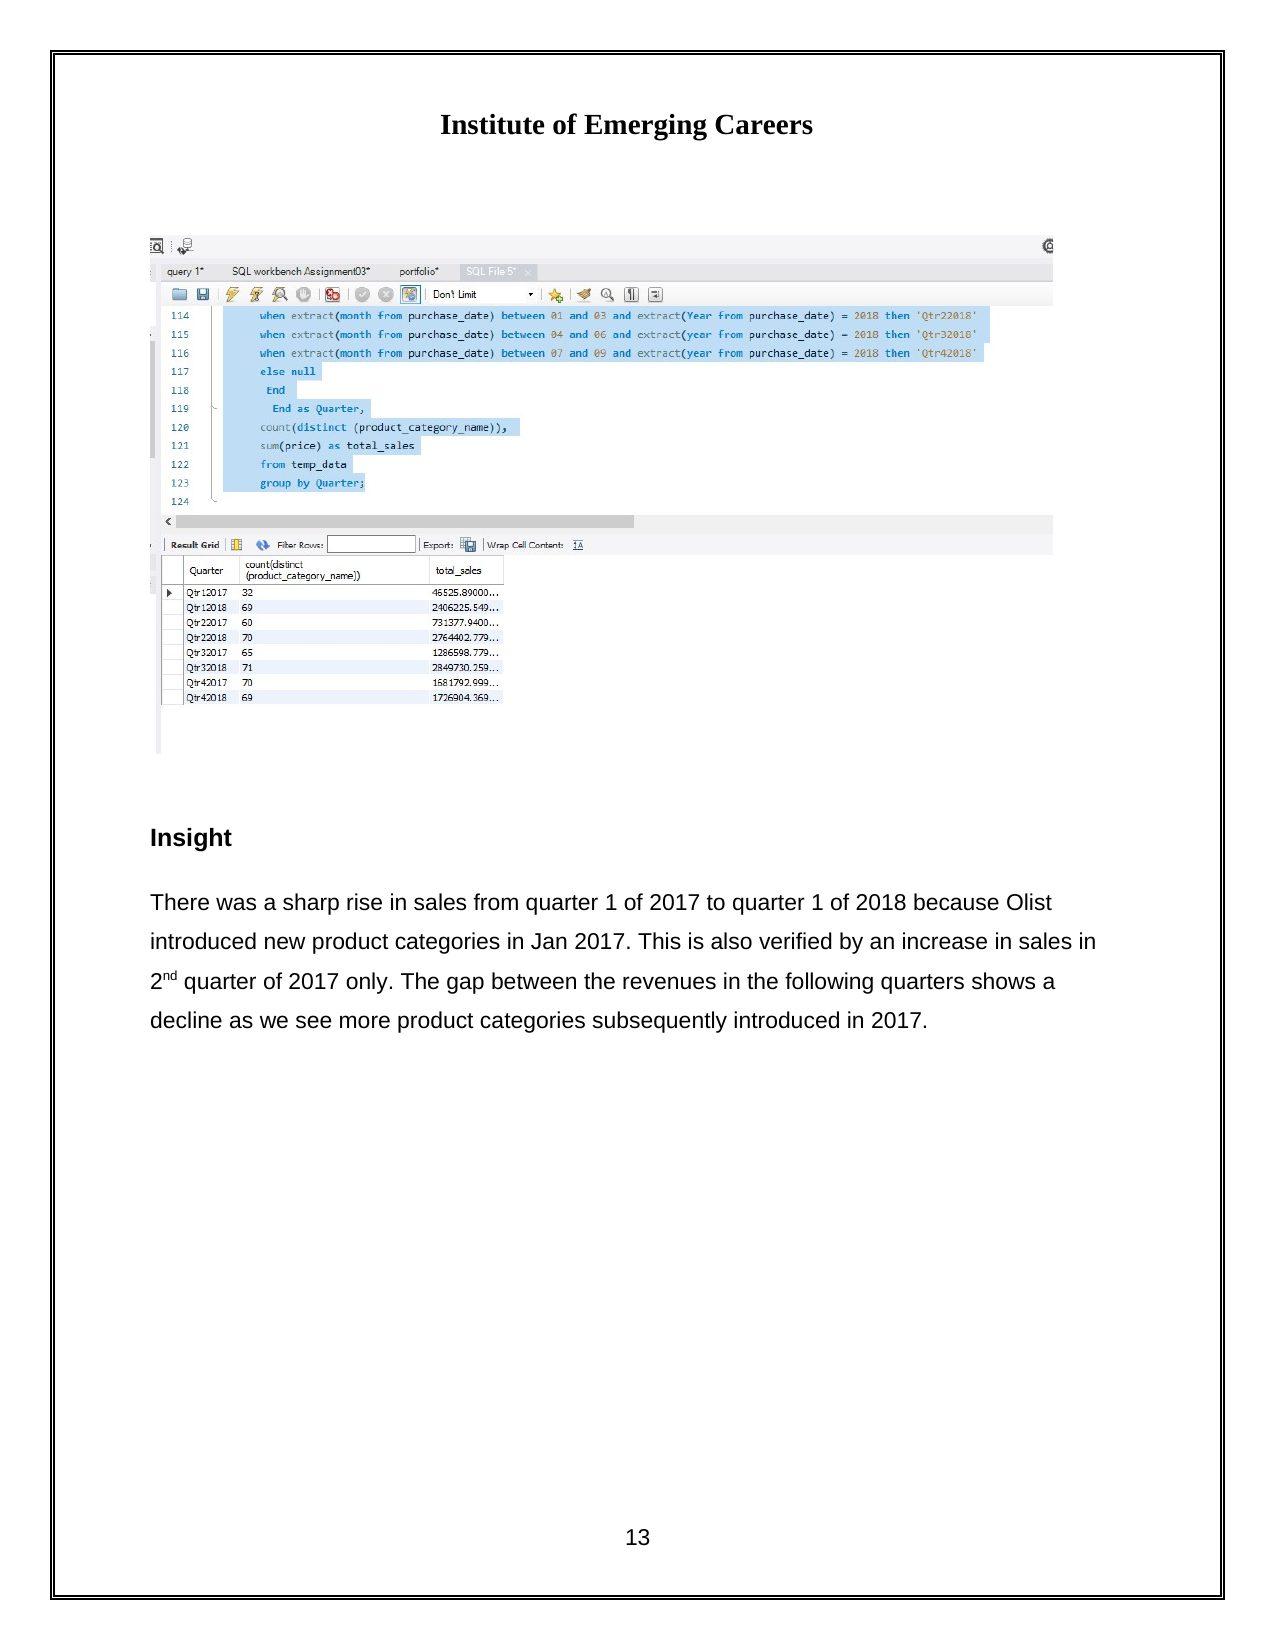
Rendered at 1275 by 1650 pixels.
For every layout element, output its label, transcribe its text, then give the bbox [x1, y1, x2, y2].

text There was a sharp rise in sales from quarter 1 of 2017 to quarter 1 of 2018 because Olist introduced new product categories in Jan 2017. This is also verified by an increase in sales in 2nd quarter of 2017 only. The gap between the revenues in the following quarters shows a decline as we see more product categories subsequently introduced in 2017. [150, 889, 1125, 1033]
text Insight [150, 823, 1125, 851]
picture [150, 235, 1054, 754]
